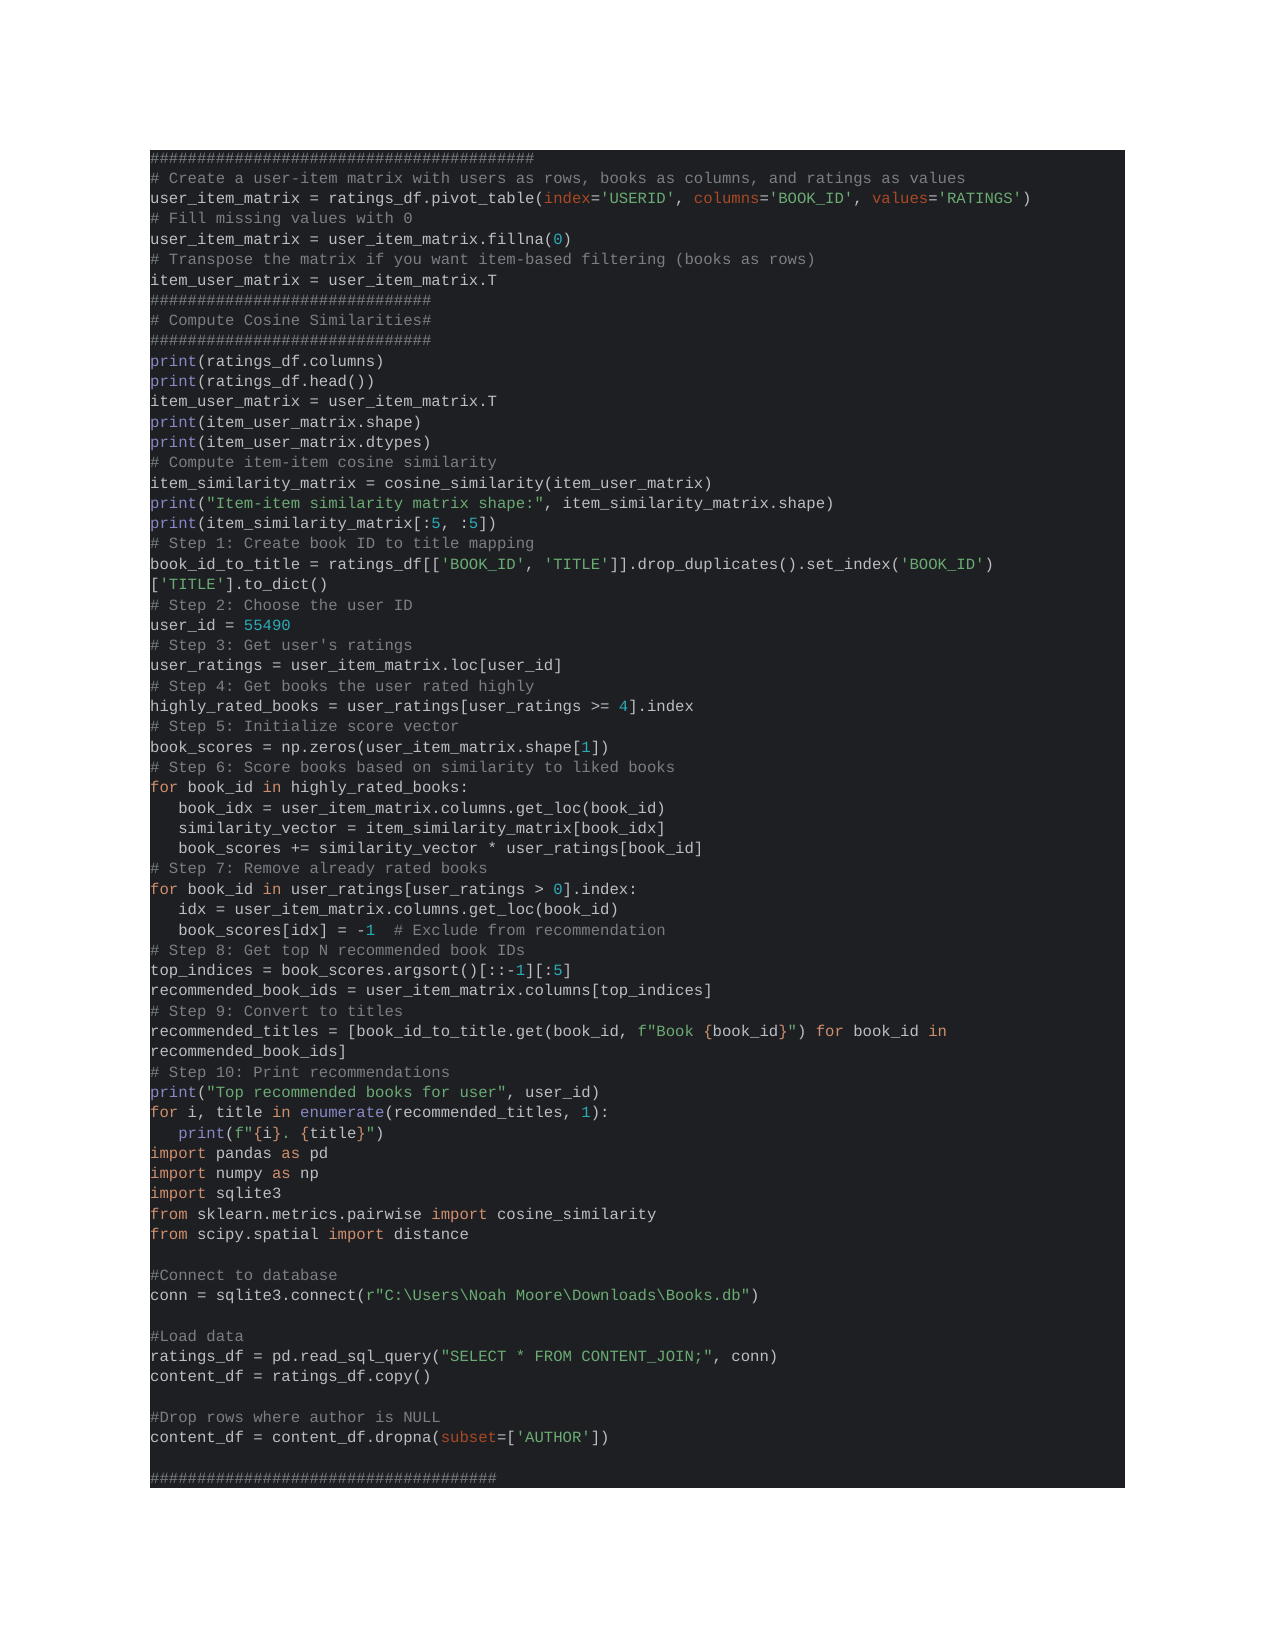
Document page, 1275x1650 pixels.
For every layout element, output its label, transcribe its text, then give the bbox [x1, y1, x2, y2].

text print(ratings_df.columns) [150, 353, 1125, 371]
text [150, 150, 1125, 168]
text item_user_matrix = user_item_matrix.T [150, 394, 1125, 411]
text print("Item-item similarity matrix shape:", item_similarity_matrix.shape) [150, 495, 1125, 513]
text recommended_titles = [book_id_to_title.get(book_id, f"Book {book_id}") for book_id in recommended_book_ids] [150, 1023, 1125, 1061]
text # Create a user-item matrix with users as rows, books as columns, and ratings as values [150, 170, 1125, 188]
text for book_id in highly_rated_books: [150, 780, 1125, 797]
text # Fill missing values with 0 [150, 211, 1125, 229]
text # Step 6: Score books based on similarity to liked books [150, 759, 1125, 777]
text item_user_matrix = user_item_matrix.T [150, 272, 1125, 289]
text from sklearn.metrics.pairwise import cosine_similarity [150, 1206, 1125, 1224]
text import pandas as pd [150, 1145, 1125, 1163]
text from scipy.spatial import distance [150, 1227, 1125, 1244]
text print("Top recommended books for user", user_id) [150, 1084, 1125, 1102]
text similarity_vector = item_similarity_matrix[book_idx] [150, 820, 1125, 838]
text print(item_user_matrix.shape) [150, 414, 1125, 432]
text #Connect to database [150, 1267, 1125, 1285]
text user_id = 55490 [150, 617, 1125, 635]
text # Transpose the matrix if you want item-based filtering (books as rows) [150, 252, 1125, 269]
text print(ratings_df.head()) [150, 373, 1125, 391]
text top_indices = book_scores.argsort()[::-1][:5] [150, 962, 1125, 980]
text book_scores = np.zeros(user_item_matrix.shape[1]) [150, 739, 1125, 757]
text highly_rated_books = user_ratings[user_ratings >= 4].index [150, 698, 1125, 716]
text print(f"{i}. {title}") [150, 1125, 1125, 1143]
text content_df = ratings_df.copy() [150, 1369, 1125, 1386]
text # Step 9: Convert to titles [150, 1003, 1125, 1021]
text # Compute item-item cosine similarity [150, 455, 1125, 472]
text for book_id in user_ratings[user_ratings > 0].index: [150, 881, 1125, 899]
text user_ratings = user_item_matrix.loc[user_id] [150, 658, 1125, 676]
text item_similarity_matrix = cosine_similarity(item_user_matrix) [150, 475, 1125, 493]
text # Step 1: Create book ID to title mapping [150, 536, 1125, 554]
text # Step 4: Get books the user rated highly [150, 678, 1125, 696]
text #Load data [150, 1328, 1125, 1346]
text book_idx = user_item_matrix.columns.get_loc(book_id) [150, 800, 1125, 818]
text print(item_similarity_matrix[:5, :5]) [150, 516, 1125, 533]
text # Compute Cosine Similarities# [150, 312, 1125, 330]
text conn = sqlite3.connect(r"C:\Users\Noah Moore\Downloads\Books.db") [150, 1287, 1125, 1305]
text user_item_matrix = user_item_matrix.fillna(0) [150, 231, 1125, 249]
text #Drop rows where author is NULL [150, 1409, 1125, 1427]
text book_scores[idx] = -1 # Exclude from recommendation [150, 922, 1125, 939]
text import numpy as np [150, 1166, 1125, 1183]
text idx = user_item_matrix.columns.get_loc(book_id) [150, 902, 1125, 919]
text content_df = content_df.dropna(subset=['AUTHOR']) [150, 1430, 1125, 1447]
text # Step 7: Remove already rated books [150, 861, 1125, 879]
text # Step 10: Print recommendations [150, 1064, 1125, 1082]
text book_id_to_title = ratings_df[['BOOK_ID', 'TITLE']].drop_duplicates().set_index('BOOK_ID')['TITLE'].to_dict() [150, 556, 1125, 594]
text # Step 2: Choose the user ID [150, 597, 1125, 614]
text ############################## [150, 333, 1125, 351]
text ############################## [150, 292, 1125, 310]
text # Step 5: Initialize score vector [150, 719, 1125, 736]
text import sqlite3 [150, 1186, 1125, 1204]
text # Step 8: Get top N recommended book IDs [150, 942, 1125, 960]
text book_scores += similarity_vector * user_ratings[book_id] [150, 841, 1125, 858]
text user_item_matrix = ratings_df.pivot_table(index='USERID', columns='BOOK_ID', values='RATINGS') [150, 191, 1125, 208]
text ##################################### [150, 1470, 1125, 1488]
text print(item_user_matrix.dtypes) [150, 434, 1125, 452]
text # Step 3: Get user's ratings [150, 637, 1125, 655]
text recommended_book_ids = user_item_matrix.columns[top_indices] [150, 983, 1125, 1001]
text for i, title in enumerate(recommended_titles, 1): [150, 1105, 1125, 1122]
text ratings_df = pd.read_sql_query("SELECT * FROM CONTENT_JOIN;", conn) [150, 1348, 1125, 1366]
